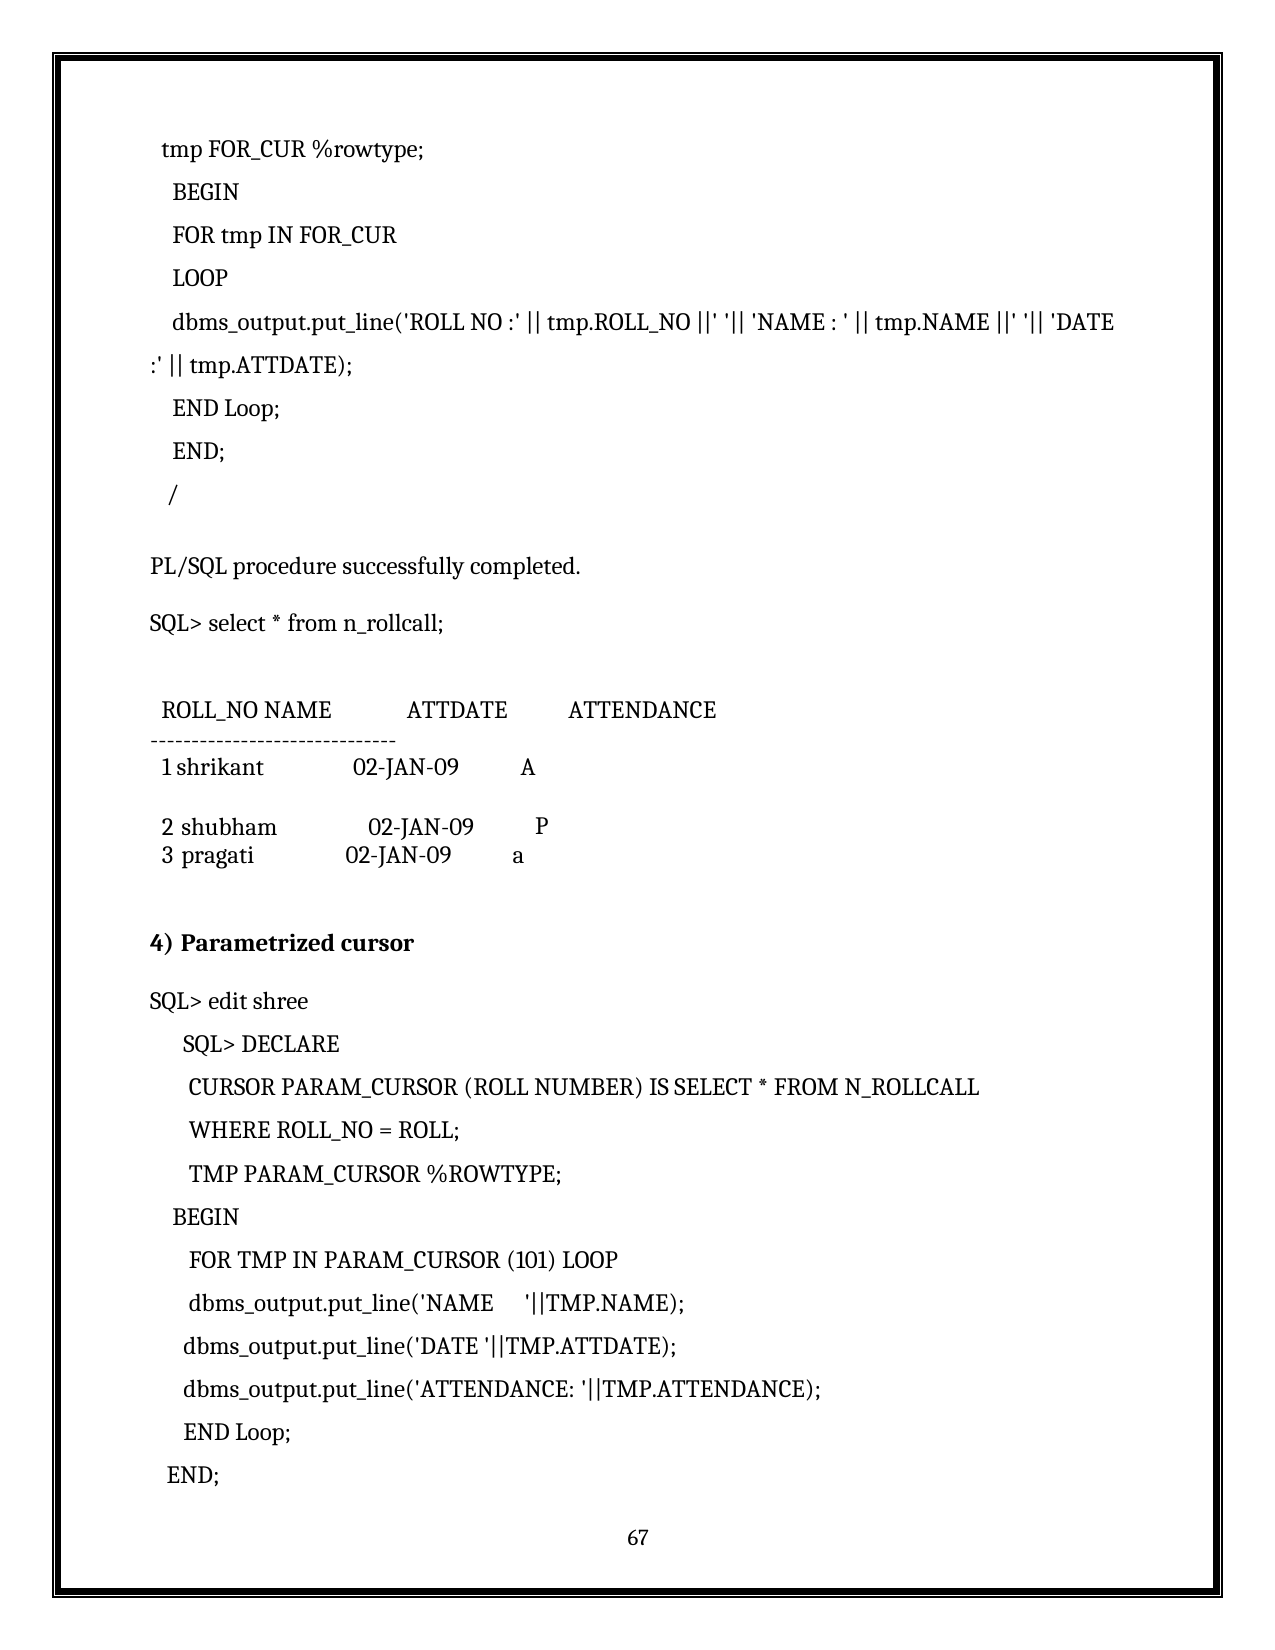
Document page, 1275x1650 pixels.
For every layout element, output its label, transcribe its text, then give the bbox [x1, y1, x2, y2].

table_header A [496, 754, 554, 783]
table_cell P [535, 784, 554, 871]
table_cell a [496, 784, 535, 871]
text ROLL_NO NAME ATTDATE ATTENDANCE [161, 696, 1210, 725]
text END Loop; [172, 394, 286, 422]
text FOR TMP IN PARAM_CURSOR (101) LOOP [188, 1246, 1210, 1274]
text TMP PARAM_CURSOR %ROWTYPE; BEGIN [172, 1159, 573, 1231]
text ------------------------------ [150, 725, 1210, 754]
text END; [166, 1461, 1210, 1490]
text CURSOR PARAM_CURSOR (ROLL NUMBER) IS SELECT * FROM N_ROLLCALL WHERE ROLL_NO = ROLL; [188, 1073, 1004, 1145]
text tmp FOR_CUR %rowtype; BEGIN [161, 135, 437, 207]
text dbms_output.put_line('NAME '||TMP.NAME); dbms_output.put_line('DATE '||TMP.ATTDATE); dbms_output.put_line('ATTENDANCE: '||TMP.ATTENDANCE); END Loop; [183, 1289, 853, 1447]
text PL/SQL procedure successfully completed. SQL> select * from n_rollcall; [150, 552, 605, 638]
table_cell 02-JAN-09 02-JAN-09 [313, 784, 496, 871]
text SQL> edit shree SQL> DECLARE [150, 987, 350, 1059]
text / [166, 480, 1210, 509]
text END; [172, 437, 286, 466]
table_header 02-JAN-09 [313, 754, 496, 783]
text dbms_output.put_line('ROLL NO :' || tmp.ROLL_NO ||' '|| 'NAME : ' || tmp.NAME ||' '|| 'DATE :' || tmp.ATTDATE); [150, 307, 1126, 379]
text FOR tmp IN FOR_CUR LOOP [172, 221, 403, 293]
table_cell shubham pragati [157, 784, 313, 871]
table_header 1 shrikant [157, 754, 313, 783]
subtitle Parametrized cursor [150, 929, 1210, 958]
